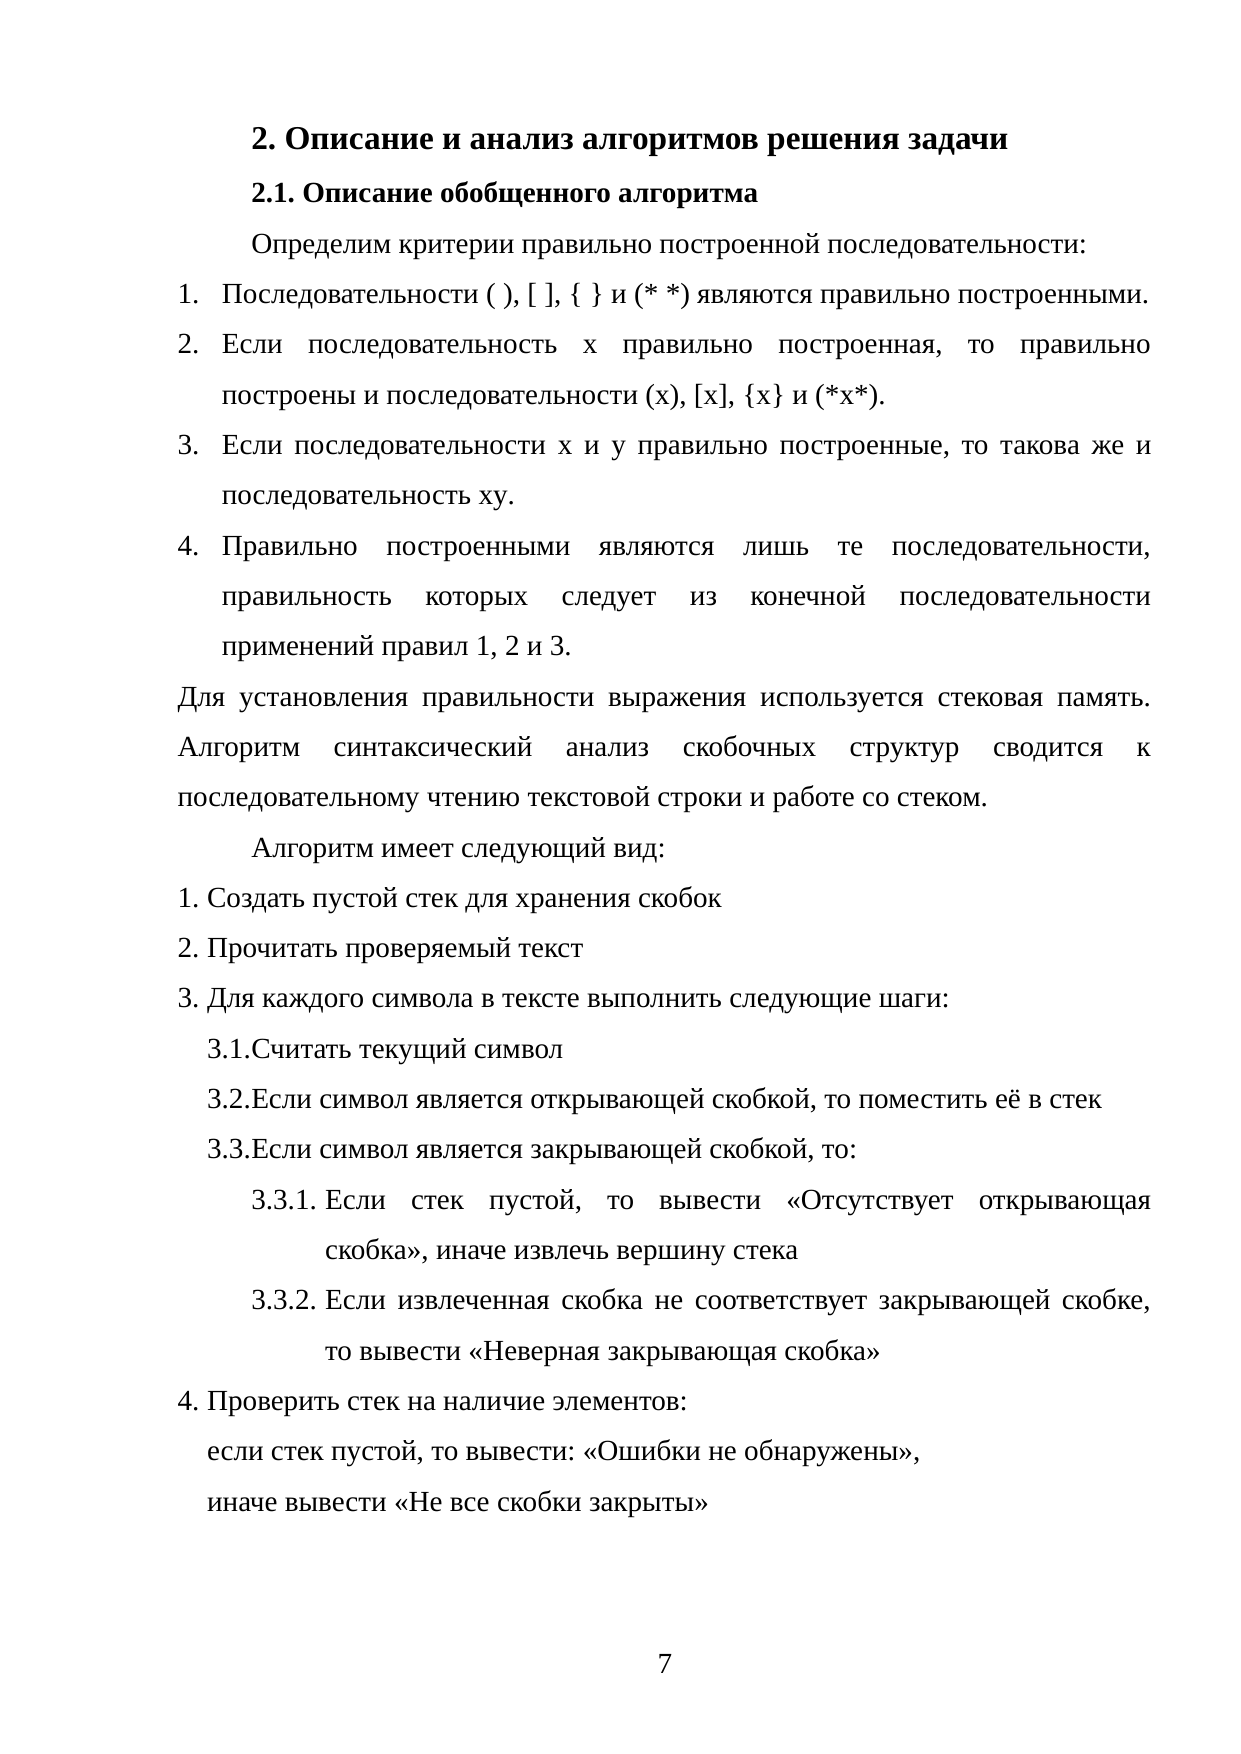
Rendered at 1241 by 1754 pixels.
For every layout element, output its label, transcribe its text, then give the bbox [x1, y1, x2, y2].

list Если последовательности x и y правильно построенные, то такова же и последовательность xy. [177, 427, 1152, 511]
list Если последовательность х правильно построенная, то правильно построены и последовательности (х), [х], {х} и (*х*). [177, 327, 1152, 410]
subtitle 2. Описание и анализ алгоритмов решения задачи [177, 118, 1152, 156]
subtitle 2.1. Описание обобщенного алгоритма [177, 176, 1152, 209]
list Если символ является закрывающей скобкой, то: [177, 1132, 1152, 1165]
list Считать текущий символ [177, 1031, 1152, 1064]
list Последовательности ( ), [ ], { } и (* *) являются правильно построенными. [177, 276, 1152, 310]
text Определим критерии правильно построенной последовательности: [177, 226, 1152, 259]
list если стек пустой, то вывести: «Ошибки не обнаружены», [207, 1433, 1152, 1467]
list Прочитать проверяемый текст [177, 930, 1152, 964]
list Если стек пустой, то вывести «Отсутствует открывающая скобка», иначе извлечь вершину стека [251, 1182, 1152, 1266]
text Алгоритм имеет следующий вид: [177, 830, 1152, 863]
list Правильно построенными являются лишь те последовательности, правильность которых следует из конечной последовательности применений правил 1, 2 и 3. [177, 528, 1152, 662]
list иначе вывести «Не все скобки закрыты» [207, 1484, 1152, 1517]
list Если символ является открывающей скобкой, то поместить её в стек [177, 1081, 1152, 1115]
list Для каждого символа в тексте выполнить следующие шаги: [177, 981, 1152, 1014]
list Проверить стек на наличие элементов: [177, 1383, 1152, 1417]
list Если извлеченная скобка не соответствует закрывающей скобке, то вывести «Неверная закрывающая скобка» [251, 1282, 1152, 1366]
list Создать пустой стек для хранения скобок [177, 880, 1152, 913]
text Для установления правильности выражения используется стековая память. Алгоритм синтаксический анализ скобочных структур сводится к последовательному чтению текстовой строки и работе со стеком. [177, 679, 1152, 813]
